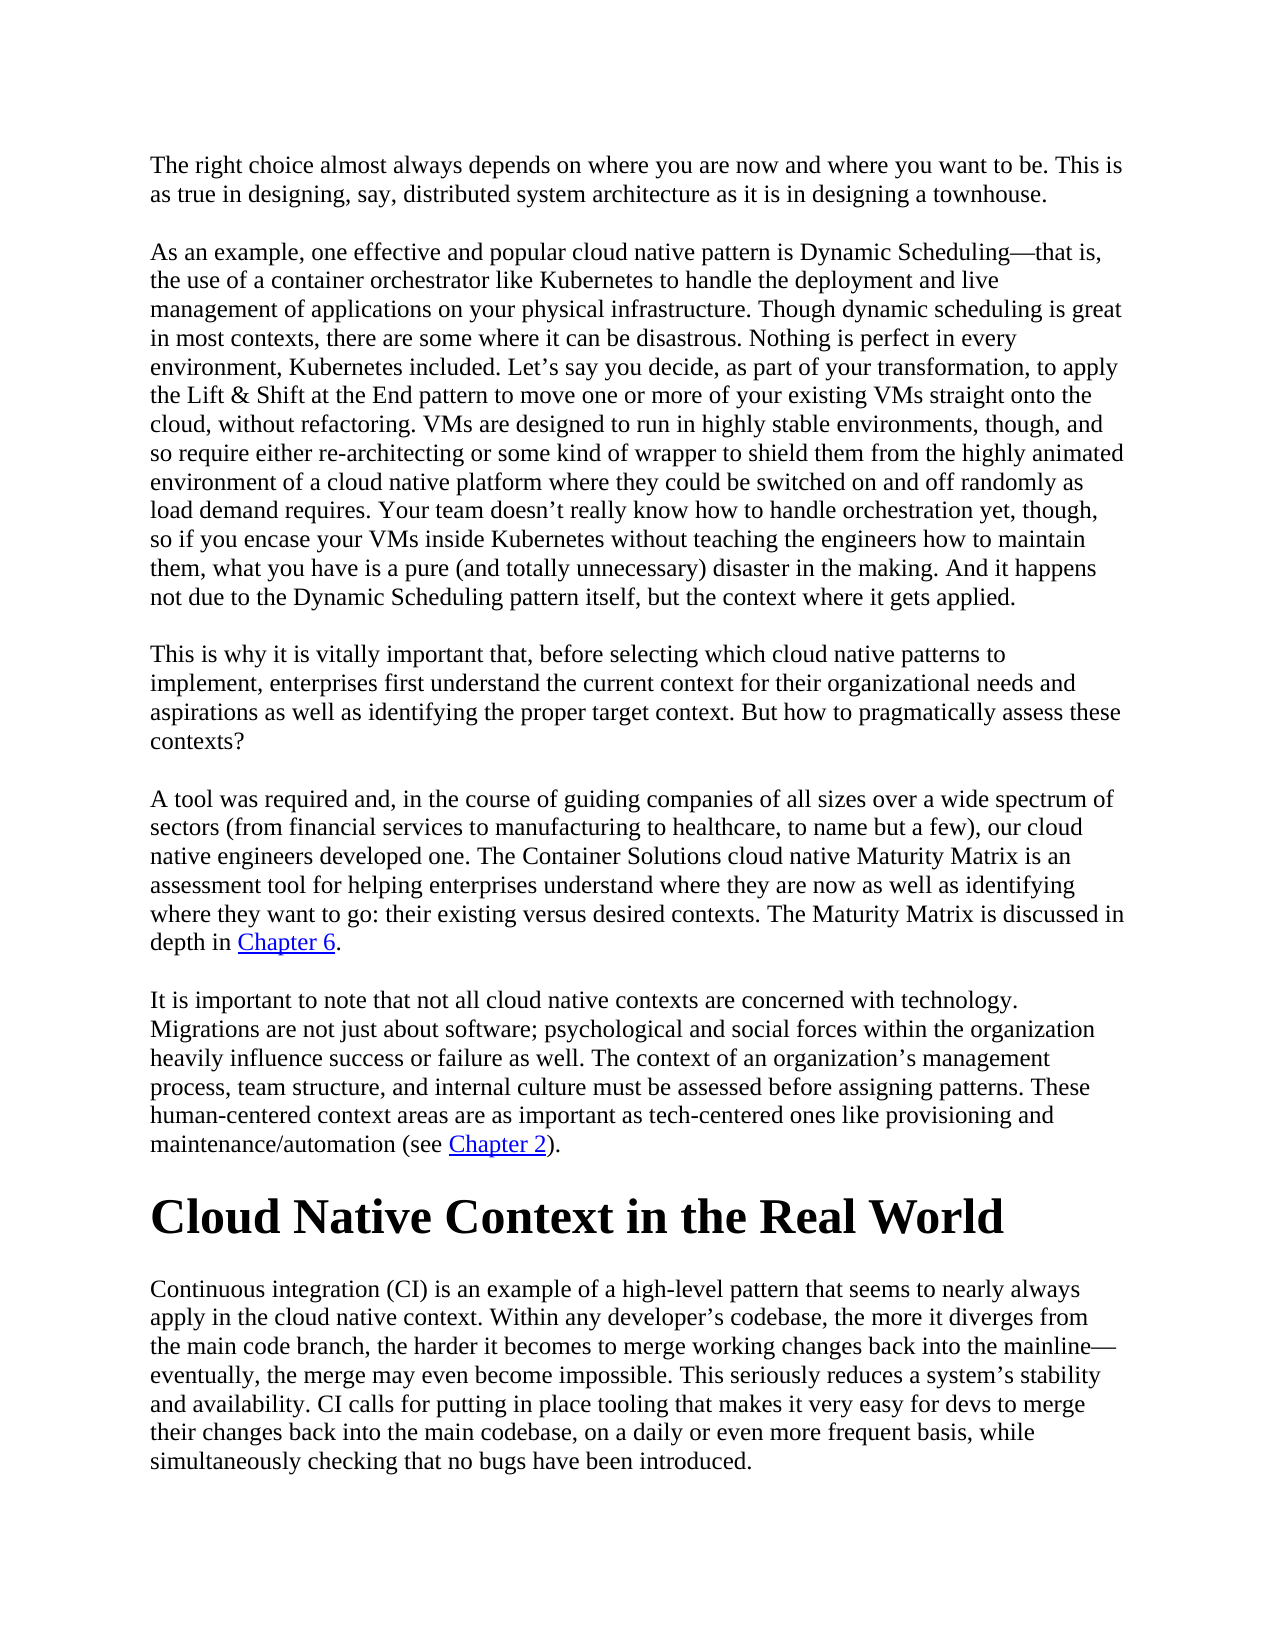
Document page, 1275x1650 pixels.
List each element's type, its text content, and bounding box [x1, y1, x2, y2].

text The right choice almost always depends on where you are now and where you want to be. This is as true in designing, say, distributed system architecture as it is in designing a townhouse. [150, 150, 1125, 207]
text A tool was required and, in the course of guiding companies of all sizes over a wide spectrum of sectors (from financial services to manufacturing to healthcare, to name but a few), our cloud native engineers developed one. The Container Solutions cloud native Maturity Matrix is an assessment tool for helping enterprises understand where they are now as well as identifying where they want to go: their existing versus desired contexts. The Maturity Matrix is discussed in depth in Chapter 6. [150, 784, 1125, 956]
text This is why it is vitally important that, before selecting which cloud native patterns to implement, enterprises first understand the current context for their organizational needs and aspirations as well as identifying the proper target context. But how to pragmatically assess these contexts? [150, 639, 1125, 754]
text Continuous integration (CI) is an example of a high-level pattern that seems to nearly always apply in the cloud native context. Within any developer’s codebase, the more it diverges from the main code branch, the harder it becomes to merge working changes back into the mainline—eventually, the merge may even become impossible. This seriously reduces a system’s stability and availability. CI calls for putting in place tooling that makes it very easy for devs to merge their changes back into the main codebase, on a daily or even more frequent basis, while simultaneously checking that no bugs have been introduced. [150, 1274, 1125, 1475]
text It is important to note that not all cloud native contexts are concerned with technology. Migrations are not just about software; psychological and social forces within the organization heavily influence success or failure as well. The context of an organization’s management process, team structure, and internal culture must be assessed before assigning patterns. These human-centered context areas are as important as tech-centered ones like provisioning and maintenance/automation (see Chapter 2). [150, 985, 1125, 1158]
text Cloud Native Context in the Real World [150, 1187, 1125, 1244]
text As an example, one effective and popular cloud native pattern is Dynamic Scheduling—that is, the use of a container orchestrator like Kubernetes to handle the deployment and live management of applications on your physical infrastructure. Though dynamic scheduling is great in most contexts, there are some where it can be disastrous. Nothing is perfect in every environment, Kubernetes included. Let’s say you decide, as part of your transformation, to apply the Lift & Shift at the End pattern to move one or more of your existing VMs straight onto the cloud, without refactoring. VMs are designed to run in highly stable environments, though, and so require either re-architecting or some kind of wrapper to shield them from the highly animated environment of a cloud native platform where they could be switched on and off randomly as load demand requires. Your team doesn’t really know how to handle orchestration yet, though, so if you encase your VMs inside Kubernetes without teaching the engineers how to maintain them, what you have is a pure (and totally unnecessary) disaster in the making. And it happens not due to the Dynamic Scheduling pattern itself, but the context where it gets applied. [150, 237, 1125, 610]
